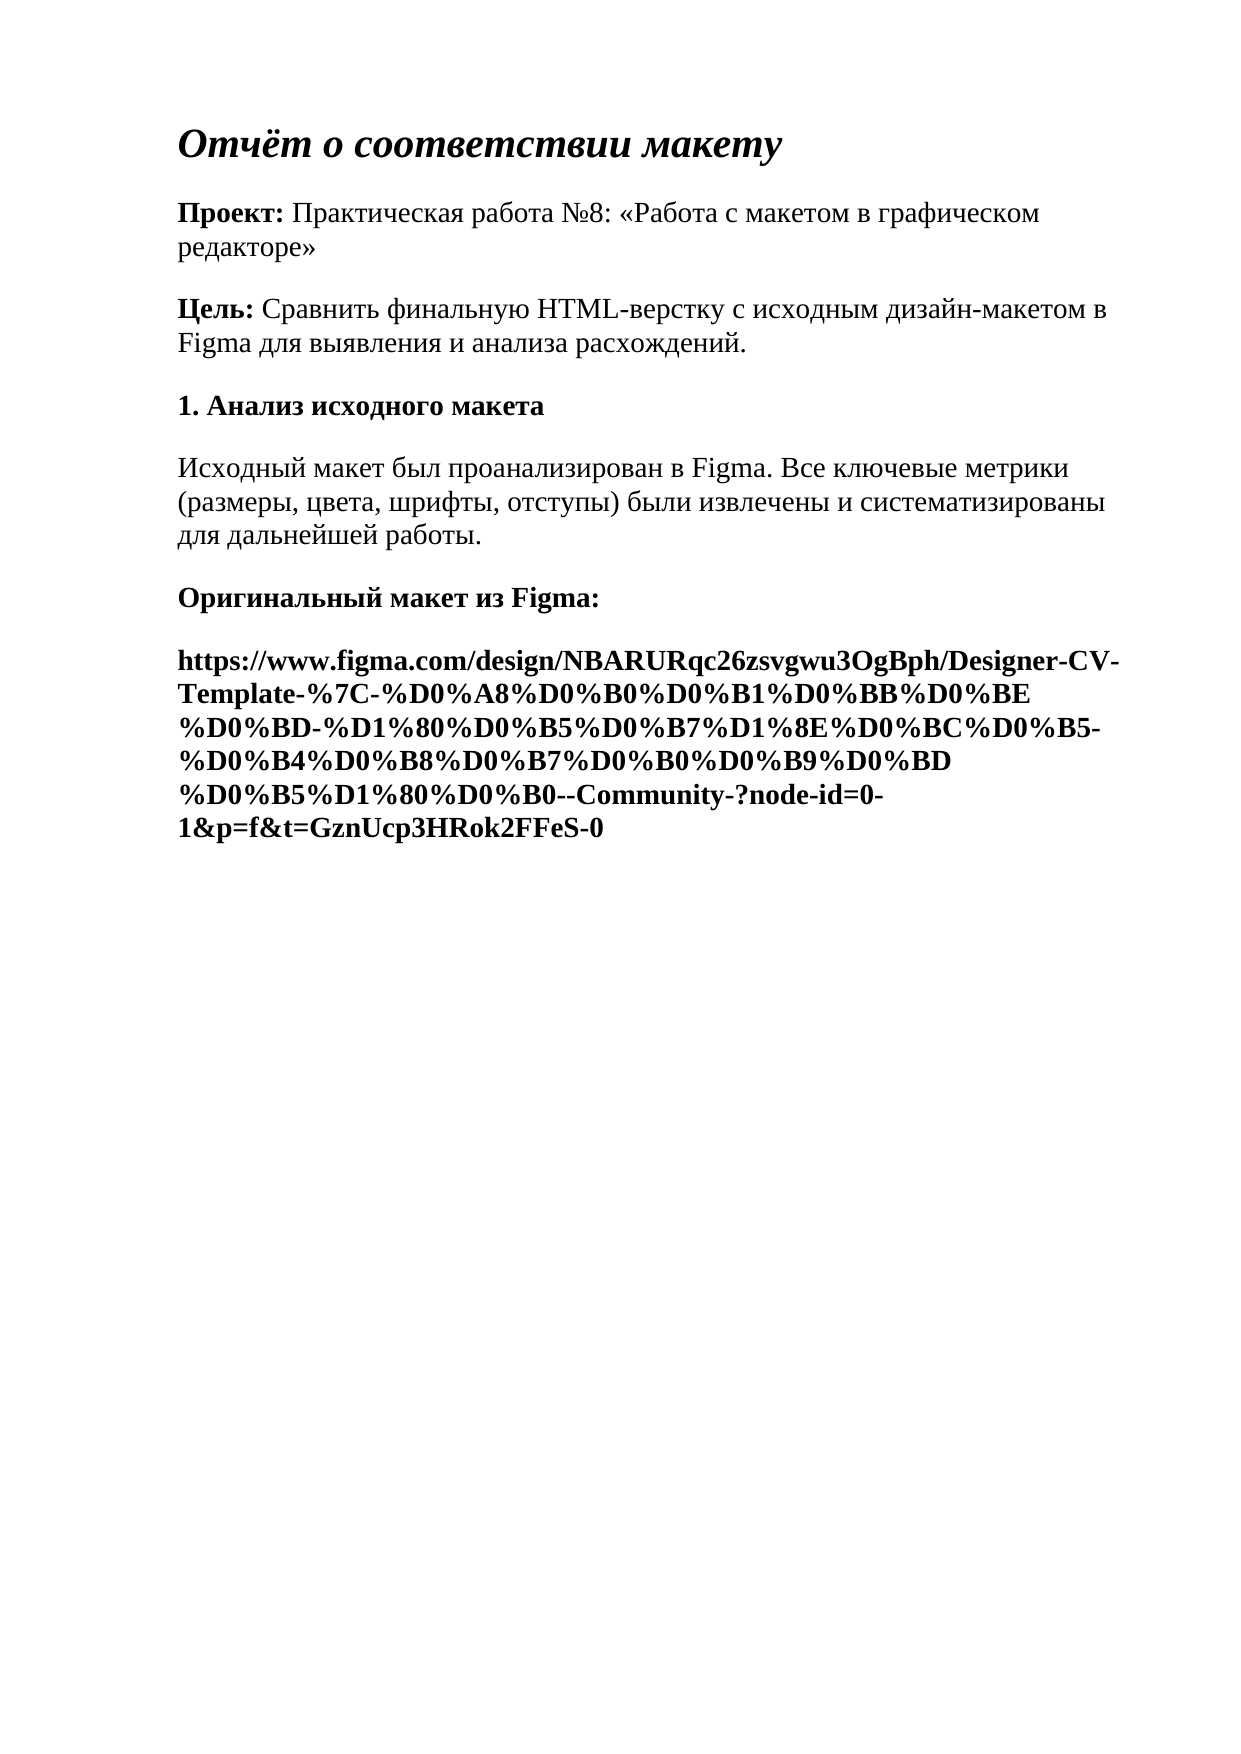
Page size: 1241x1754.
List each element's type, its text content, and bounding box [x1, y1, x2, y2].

text Проект: Практическая работа №8: «Работа с макетом в графическом редакторе» [177, 195, 1152, 262]
subtitle 1. Анализ исходного макета [177, 388, 1152, 421]
text Оригинальный макет из Figma: [177, 580, 1152, 614]
text Цель: Сравнить финальную HTML-верстку с исходным дизайн-макетом в Figma для выявления и анализа расхождений. [177, 291, 1152, 358]
subtitle Отчёт о соответствии макету [177, 118, 1152, 166]
text https://www.figma.com/design/NBARURqc26zsvgwu3OgBph/Designer-CV-Template-%7C-%D0%A8%D0%B0%D0%B1%D0%BB%D0%BE%D0%BD-%D1%80%D0%B5%D0%B7%D1%8E%D0%BC%D0%B5-%D0%B4%D0%B8%D0%B7%D0%B0%D0%B9%D0%BD%D0%B5%D1%80%D0%B0--Community-?node-id=0-1&p=f&t=GznUcp3HRok2FFeS-0 [177, 643, 1152, 844]
text Исходный макет был проанализирован в Figma. Все ключевые метрики (размеры, цвета, шрифты, отступы) были извлечены и систематизированы для дальнейшей работы. [177, 450, 1152, 551]
